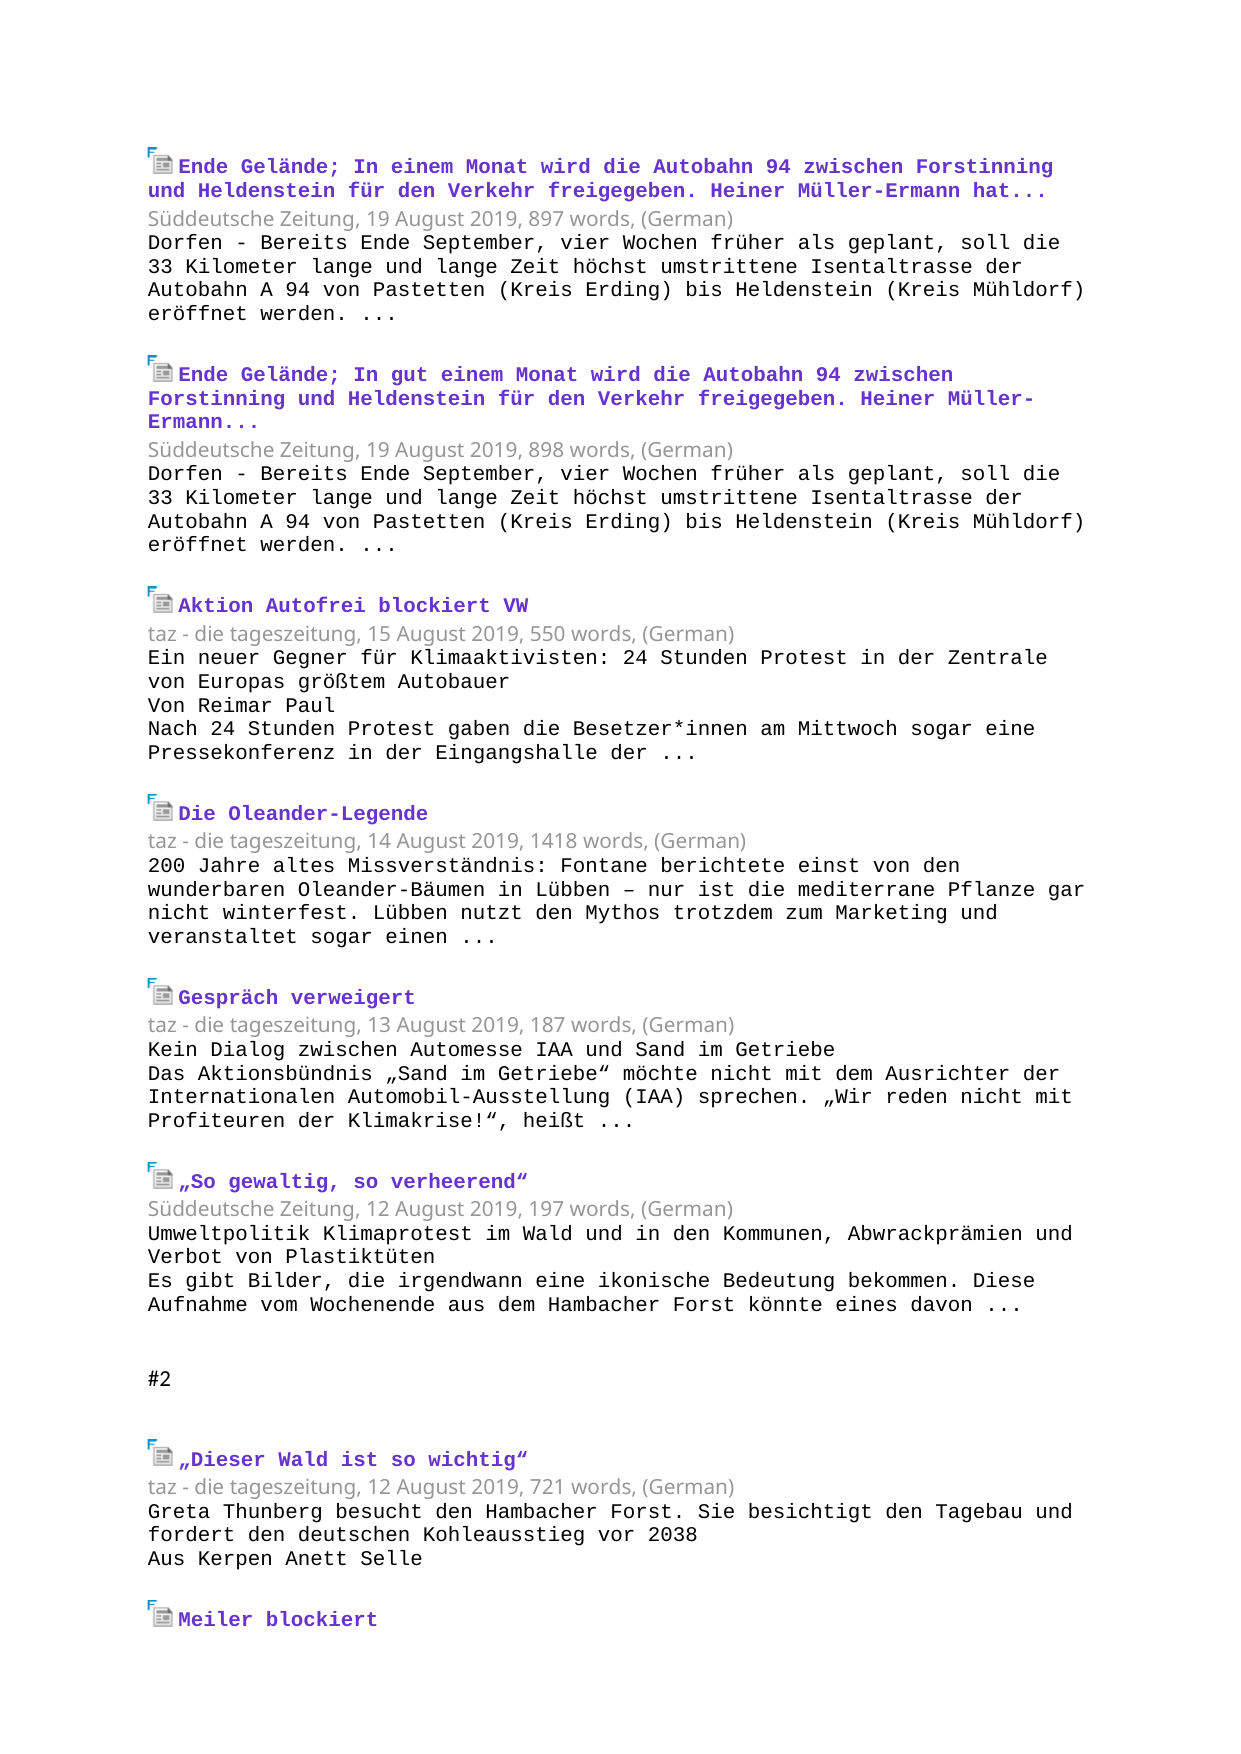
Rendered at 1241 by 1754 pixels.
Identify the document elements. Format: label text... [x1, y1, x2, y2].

text Von Reimar Paul [148, 695, 1093, 718]
text taz - die tageszeitung, 13 August 2019, 187 words, (German) [148, 1011, 1093, 1039]
text Ein neuer Gegner für Klimaaktivisten: 24 Stunden Protest in der Zentrale von Europas größtem Autobauer [148, 647, 1093, 695]
text „Dieser Wald ist so wichtig“ [148, 1440, 1093, 1472]
text „So gewaltig, so verheerend“ [148, 1162, 1093, 1194]
text #2 [148, 1364, 1093, 1392]
text taz - die tageszeitung, 15 August 2019, 550 words, (German) [148, 619, 1093, 647]
text 200 Jahre altes Missverständnis: Fontane berichtete einst von den wunderbaren Oleander-Bäumen in Lübben – nur ist die mediterrane Pflanze gar nicht winterfest. Lübben nutzt den Mythos trotzdem zum Marketing und veranstaltet sogar einen ... [148, 855, 1093, 949]
text Aus Kerpen Anett Selle [148, 1548, 1093, 1572]
picture [147, 1600, 173, 1627]
text Dorfen - Bereits Ende September, vier Wochen früher als geplant, soll die 33 Kilometer lange und lange Zeit höchst umstrittene Isentaltrasse der Autobahn A 94 von Pastetten (Kreis Erding) bis Heldenstein (Kreis Mühldorf) eröffnet werden. ... [148, 463, 1093, 558]
picture [147, 586, 173, 613]
text Ende Gelände; In gut einem Monat wird die Autobahn 94 zwischen Forstinning und Heldenstein für den Verkehr freigegeben. Heiner Müller-Ermann... [148, 355, 1093, 435]
picture [147, 978, 173, 1005]
picture [147, 355, 173, 382]
text Aktion Autofrei blockiert VW [148, 586, 1093, 619]
text Süddeutsche Zeitung, 19 August 2019, 897 words, (German) [148, 204, 1093, 232]
text Es gibt Bilder, die irgendwann eine ikonische Bedeutung bekommen. Diese Aufnahme vom Wochenende aus dem Hambacher Forst könnte eines davon ... [148, 1270, 1093, 1317]
picture [147, 1162, 173, 1189]
picture [147, 794, 173, 821]
text Kein Dialog zwischen Automesse IAA und Sand im Getriebe [148, 1039, 1093, 1063]
text Das Aktionsbündnis „Sand im Getriebe“ möchte nicht mit dem Ausrichter der Internationalen Automobil-Ausstellung (IAA) sprechen. „Wir reden nicht mit Profiteuren der Klimakrise!“, heißt ... [148, 1063, 1093, 1133]
text Meiler blockiert [148, 1600, 1093, 1632]
text taz - die tageszeitung, 14 August 2019, 1418 words, (German) [148, 827, 1093, 855]
text Süddeutsche Zeitung, 12 August 2019, 197 words, (German) [148, 1194, 1093, 1223]
text Die Oleander-Legende [148, 794, 1093, 827]
text Süddeutsche Zeitung, 19 August 2019, 898 words, (German) [148, 435, 1093, 463]
text Greta Thunberg besucht den Hambacher Forst. Sie besichtigt den Tagebau und fordert den deutschen Kohleausstieg vor 2038 [148, 1501, 1093, 1548]
text Nach 24 Stunden Protest gaben die Besetzer*innen am Mittwoch sogar eine Pressekonferenz in der Eingangshalle der ... [148, 718, 1093, 766]
text Umweltpolitik Klimaprotest im Wald und in den Kommunen, Abwrackprämien und Verbot von Plastiktüten [148, 1223, 1093, 1270]
text Gespräch verweigert [148, 978, 1093, 1011]
picture [147, 1439, 173, 1466]
text Ende Gelände; In einem Monat wird die Autobahn 94 zwischen Forstinning und Heldenstein für den Verkehr freigegeben. Heiner Müller-Ermann hat... [148, 148, 1093, 204]
text Dorfen - Bereits Ende September, vier Wochen früher als geplant, soll die 33 Kilometer lange und lange Zeit höchst umstrittene Isentaltrasse der Autobahn A 94 von Pastetten (Kreis Erding) bis Heldenstein (Kreis Mühldorf) eröffnet werden. ... [148, 232, 1093, 327]
text taz - die tageszeitung, 12 August 2019, 721 words, (German) [148, 1472, 1093, 1501]
picture [147, 147, 173, 174]
